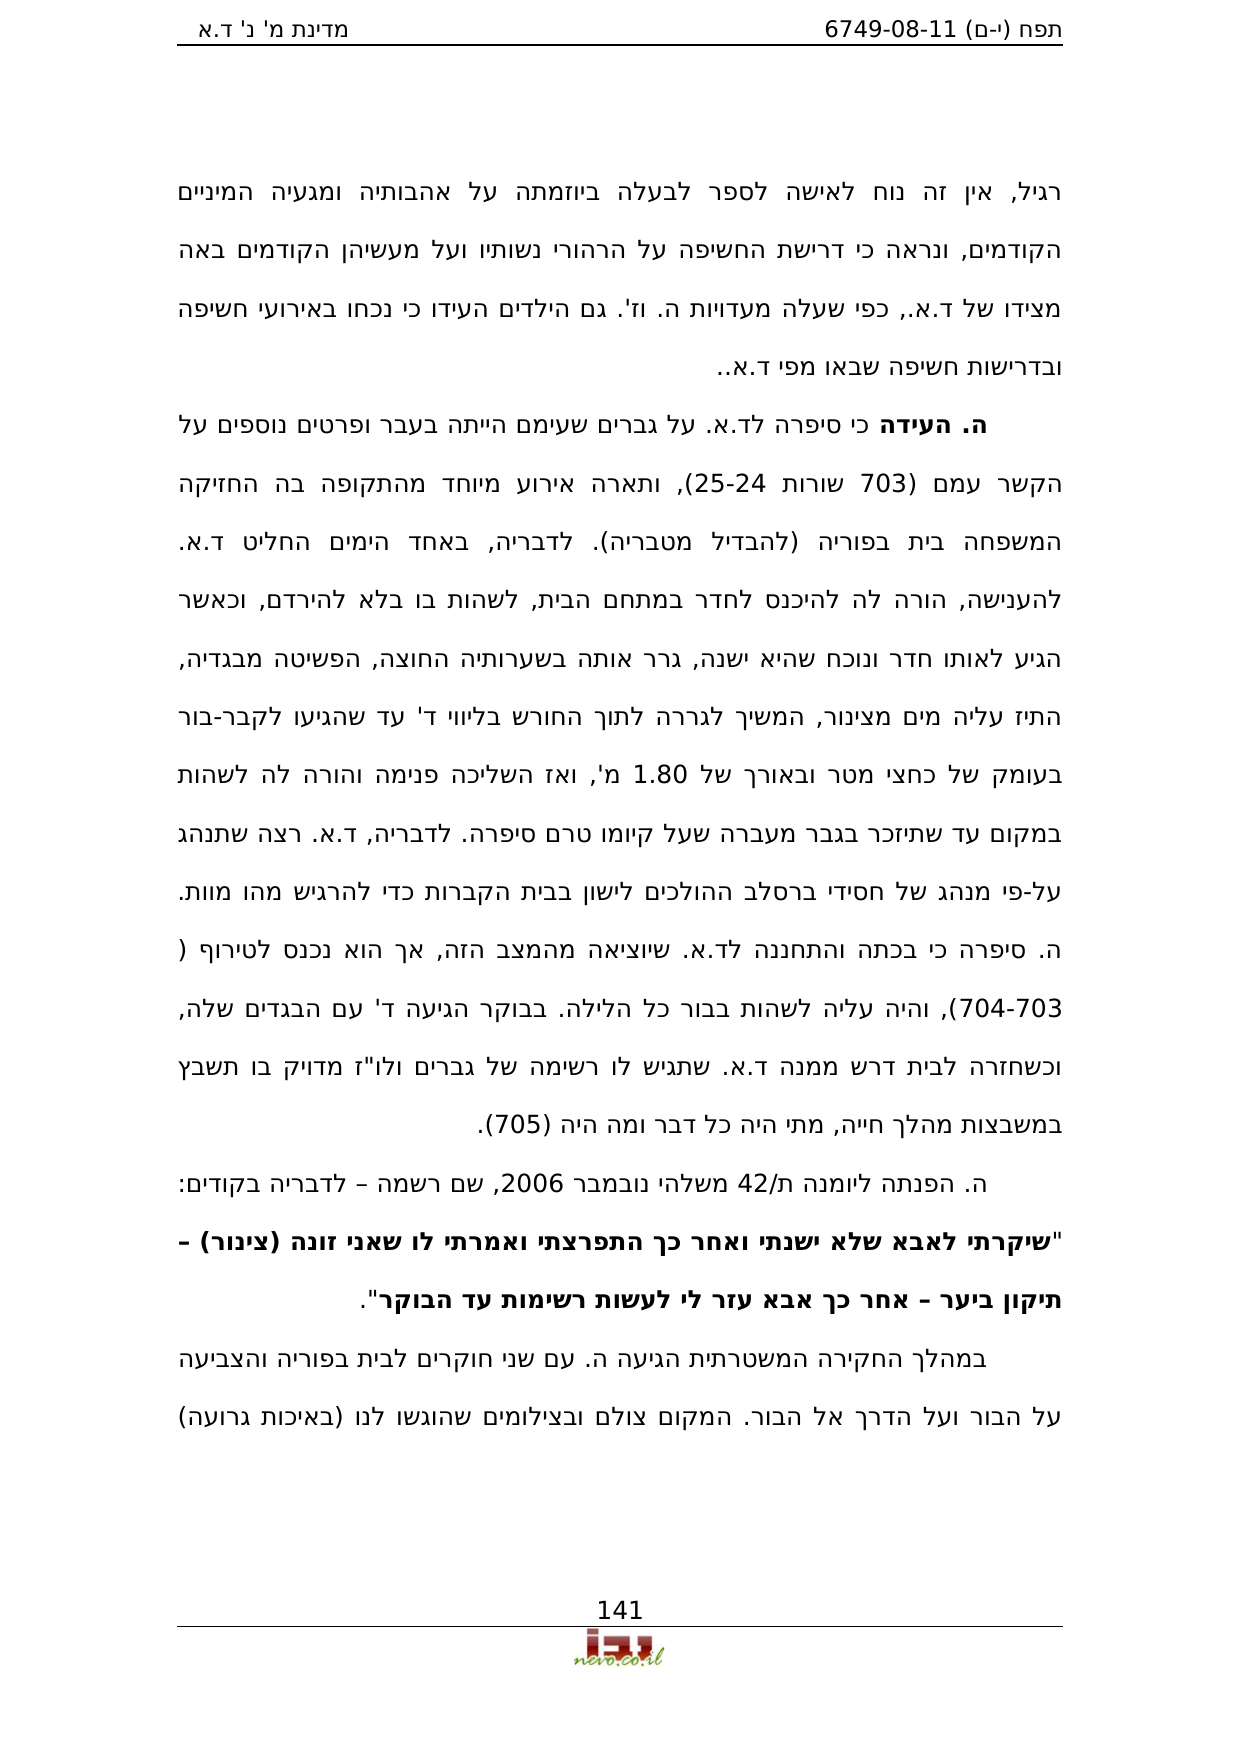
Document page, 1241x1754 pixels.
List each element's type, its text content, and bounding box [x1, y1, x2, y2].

picture [574, 1628, 666, 1667]
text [177, 1344, 1063, 1431]
text ה. הפנתה ליומנה ת/42 משלהי נובמבר 2006, שם רשמה – לדבריה בקודים: "שיקרתי לאבא שלא ישנתי ואחר כך התפרצתי ואמרתי לו שאני זונה (צינור) – תיקון ביער – אחר כך אבא עזר לי לעשות רשימות עד הבוקר". [177, 1169, 1063, 1315]
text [177, 177, 1063, 381]
text ה. העידה כי סיפרה לד.א. על גברים שעימם הייתה בעבר ופרטים נוספים על הקשר עמם (703 שורות 25-24), ותארה אירוע מיוחד מהתקופה בה החזיקה המשפחה בית בפוריה (להבדיל מטבריה). לדבריה, באחד הימים החליט ד.א. להענישה, הורה לה להיכנס לחדר במתחם הבית, לשהות בו בלא להירדם, וכאשר הגיע לאותו חדר ונוכח שהיא ישנה, גרר אותה בשערותיה החוצה, הפשיטה מבגדיה, התיז עליה מים מצינור, המשיך לגררה לתוך החורש בליווי ד' עד שהגיעו לקבר-בור בעומק של כחצי מטר ובאורך של , ואז השליכה פנימה והורה לה לשהות במקום עד שתיזכר בגבר מעברה שעל קיומו טרם סיפרה. לדבריה, ד.א. רצה שתנהג על-פי מנהג של חסידי ברסלב ההולכים לישון בבית הקברות כדי להרגיש מהו מוות. ה. סיפרה כי בכתה והתחננה לד.א. שיוציאה מהמצב הזה, אך הוא נכנס לטירוף (704-703), והיה עליה לשהות בבור כל הלילה. בבוקר הגיעה ד' עם הבגדים שלה, וכשחזרה לבית דרש ממנה ד.א. שתגיש לו רשימה של גברים ולו"ז מדויק בו תשבץ במשבצות מהלך חייה, מתי היה כל דבר ומה היה (705). [177, 411, 1063, 1140]
